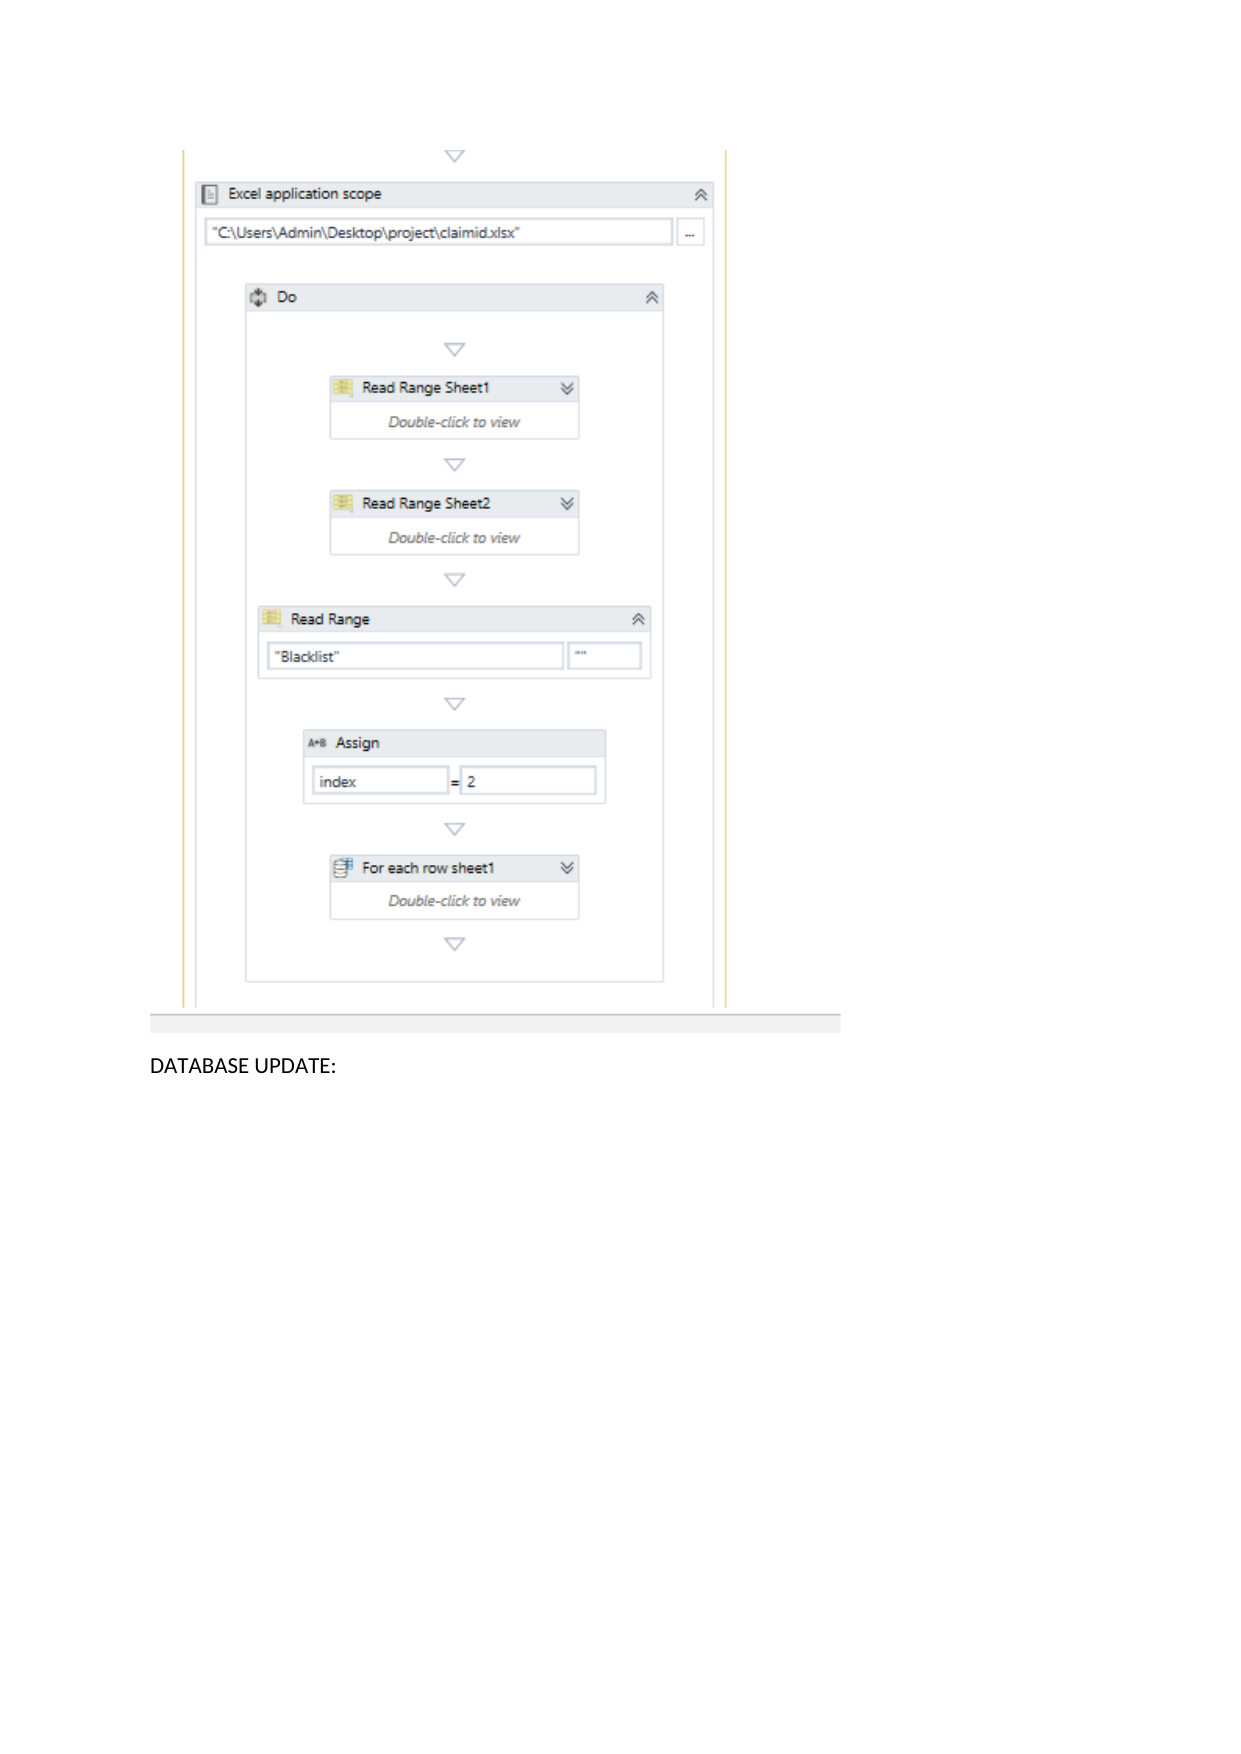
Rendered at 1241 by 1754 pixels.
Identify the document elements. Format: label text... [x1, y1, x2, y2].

picture [150, 150, 841, 1033]
text DATABASE UPDATE: [150, 1052, 1090, 1080]
